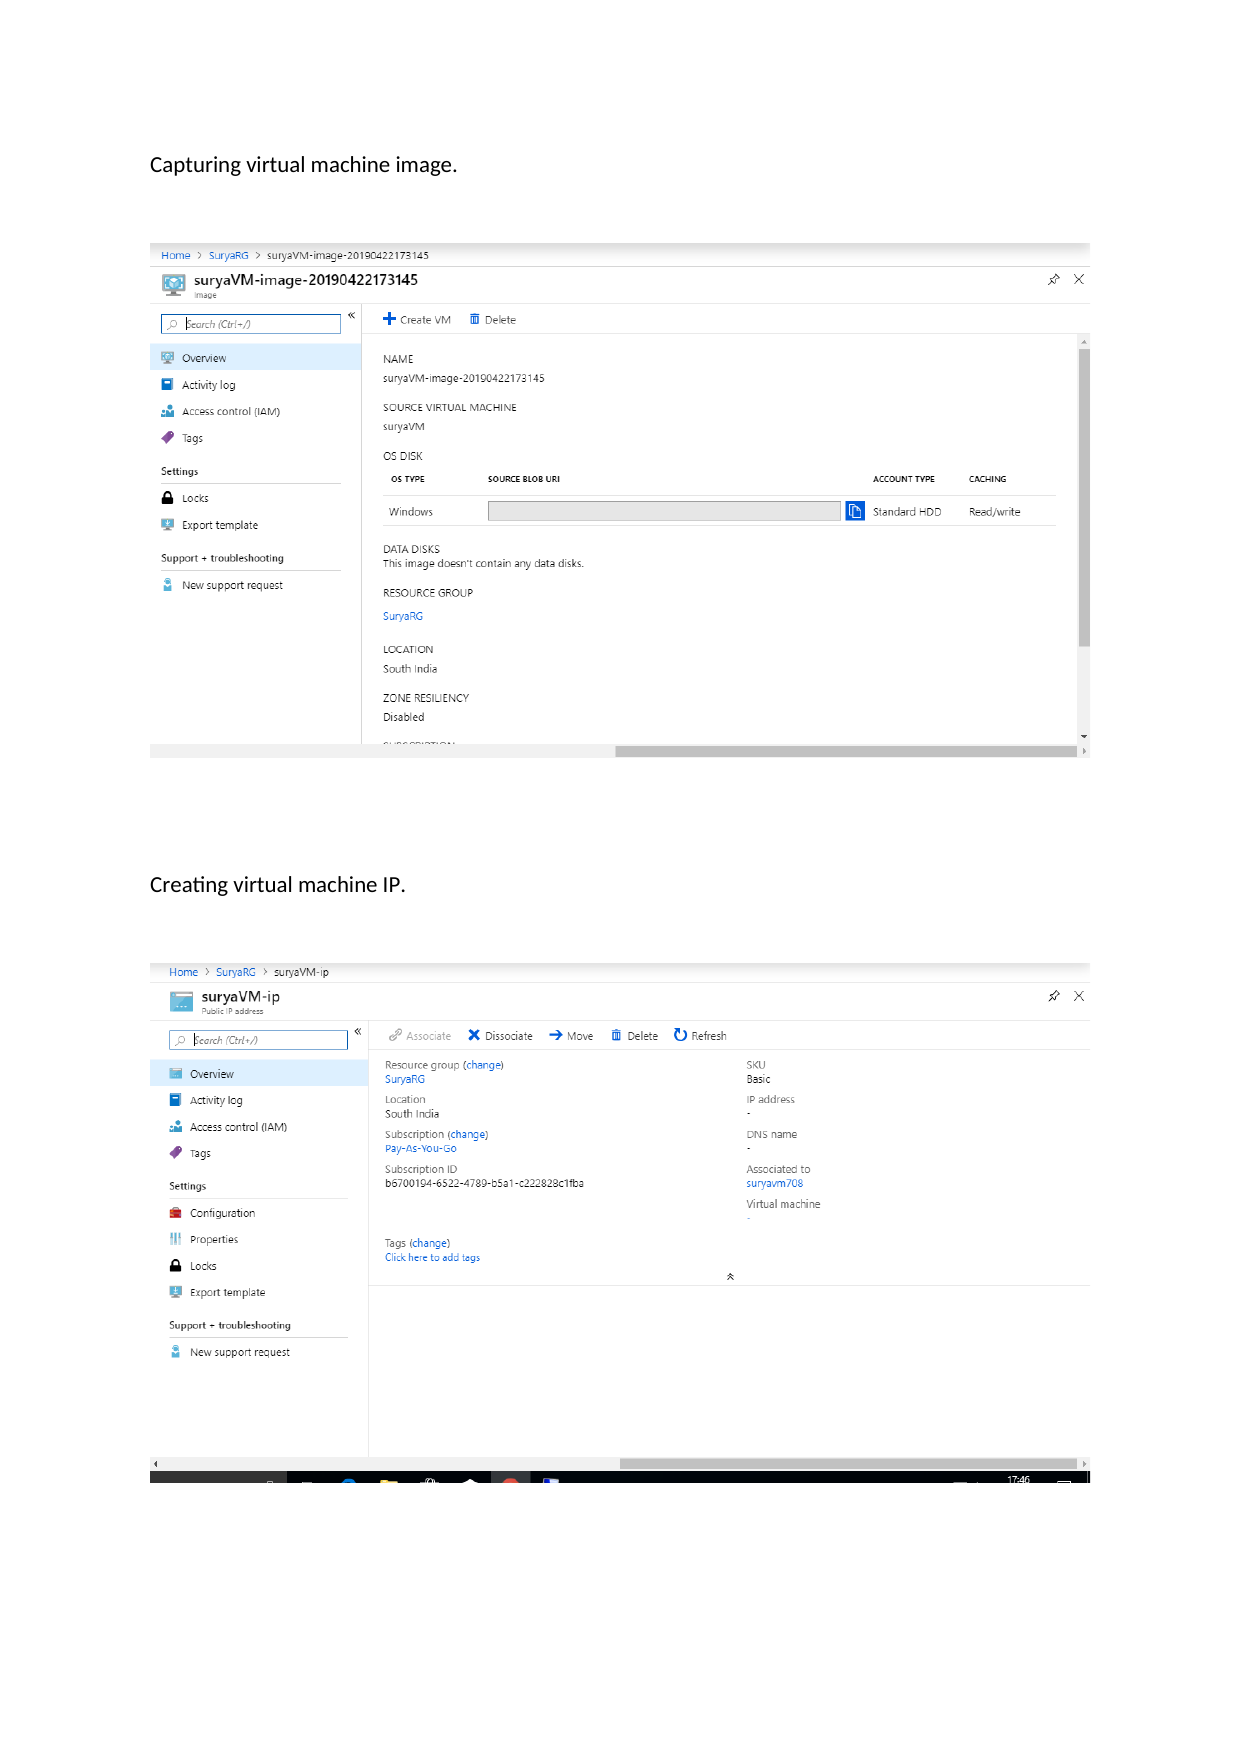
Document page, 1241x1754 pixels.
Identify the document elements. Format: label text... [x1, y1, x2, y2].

text Capturing virtual machine image. [150, 150, 1090, 178]
picture [150, 963, 1091, 1483]
text Creating virtual machine IP. [150, 870, 1090, 898]
picture [150, 243, 1091, 758]
